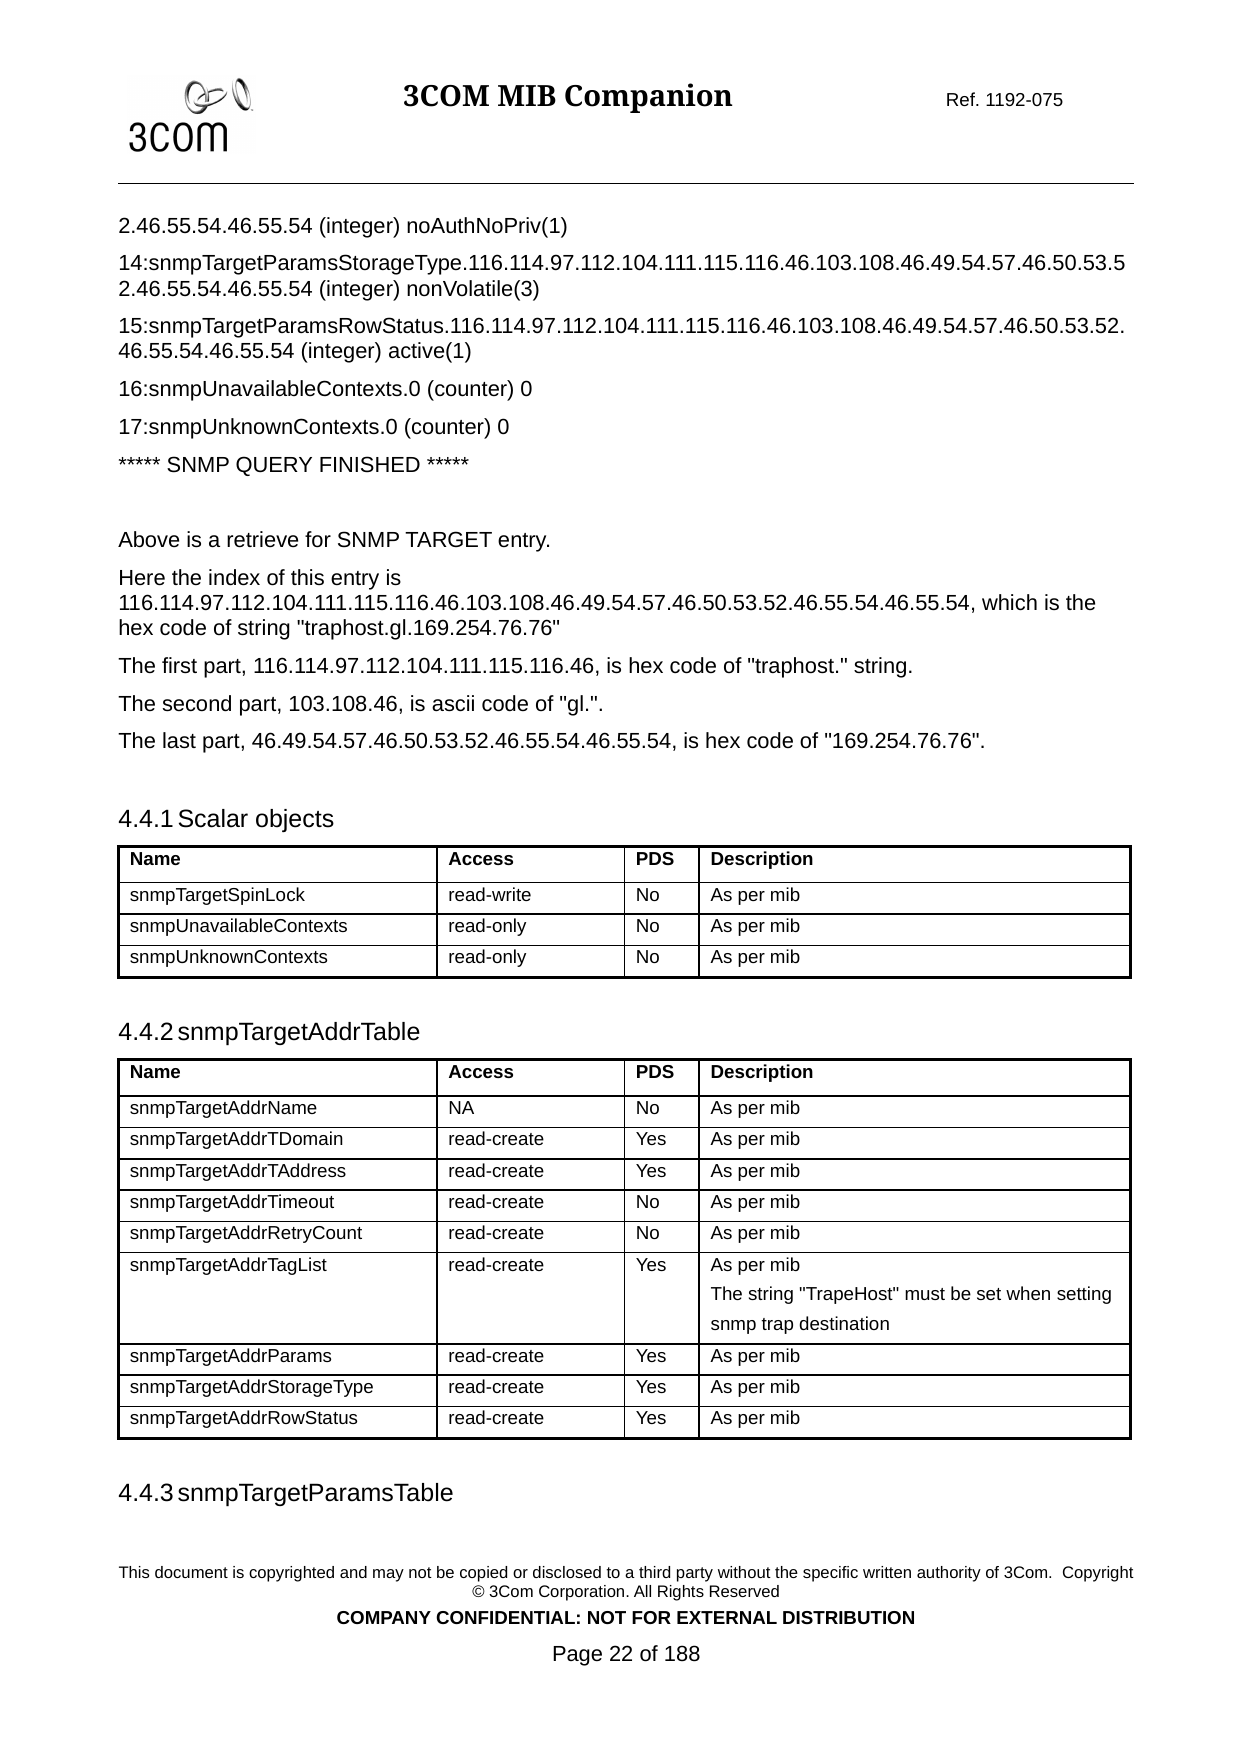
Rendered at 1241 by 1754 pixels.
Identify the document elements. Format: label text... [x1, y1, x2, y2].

text The last part, 46.49.54.57.46.50.53.52.46.55.54.46.55.54, is hex code of "169.254.76.76". [118, 728, 1134, 753]
text 17:snmpUnknownContexts.0 (counter) 0 [118, 414, 1134, 439]
subtitle snmpTargetParamsTable [118, 1478, 1134, 1506]
table_cell snmpTargetAddrTagList [120, 1253, 436, 1343]
table_cell snmpTargetAddrRetryCount [120, 1222, 436, 1252]
table_header Access [438, 1061, 624, 1095]
table_cell snmpTargetAddrTDomain [120, 1128, 436, 1158]
table_cell read-write [438, 883, 624, 913]
table_cell No [625, 883, 698, 913]
table_cell No [625, 915, 698, 944]
table_cell Yes [625, 1160, 698, 1189]
table_cell No [625, 1191, 698, 1221]
table_cell No [625, 946, 698, 976]
table_cell snmpTargetAddrTimeout [120, 1191, 436, 1221]
table_header Name [120, 1061, 436, 1095]
table_cell Yes [625, 1376, 698, 1406]
text 14:snmpTargetParamsStorageType.116.114.97.112.104.111.115.116.46.103.108.46.49.54.57.46.50.53.52.46.55.54.46.55.54 (integer) nonVolatile(3) [118, 250, 1134, 301]
table_cell As per mib [700, 1222, 1129, 1252]
table_cell snmpUnavailableContexts [120, 915, 436, 944]
table_cell read-create [438, 1160, 624, 1189]
text 13:snmpTargetParamsSecurityLevel.116.114.97.112.104.111.115.116.46.103.108.46.49.54.57.46.50.53.52.46.55.54.46.55.54 (integer) noAuthNoPriv(1) [118, 212, 1134, 238]
table_cell As per mib [700, 1191, 1129, 1221]
table_cell snmpTargetAddrName [120, 1097, 436, 1126]
table_cell As per mib The string "TrapeHost" must be set when setting snmp trap destination [700, 1253, 1129, 1343]
table_header PDS [625, 1061, 698, 1095]
table_cell snmpTargetAddrRowStatus [120, 1407, 436, 1437]
table_cell As per mib [700, 1128, 1129, 1158]
table_header Access [438, 848, 624, 882]
subtitle Scalar objects [118, 803, 1134, 832]
table_cell Yes [625, 1345, 698, 1374]
table_header Description [700, 848, 1129, 882]
text Above is a retrieve for SNMP TARGET entry. [118, 527, 1134, 552]
text 15:snmpTargetParamsRowStatus.116.114.97.112.104.111.115.116.46.103.108.46.49.54.57.46.50.53.52.46.55.54.46.55.54 (integer) active(1) [118, 313, 1134, 363]
text The second part, 103.108.46, is ascii code of "gl.". [118, 690, 1134, 716]
table_cell snmpTargetAddrStorageType [120, 1376, 436, 1406]
table_cell As per mib [700, 1376, 1129, 1406]
table_cell No [625, 1097, 698, 1126]
table_cell As per mib [700, 1345, 1129, 1374]
text ***** SNMP QUERY FINISHED ***** [118, 451, 1134, 477]
table_cell snmpTargetAddrTAddress [120, 1160, 436, 1189]
table_cell read-create [438, 1191, 624, 1221]
table_cell snmpTargetSpinLock [120, 883, 436, 913]
table_cell read-create [438, 1222, 624, 1252]
table_cell read-create [438, 1345, 624, 1374]
table_cell As per mib [700, 1097, 1129, 1126]
table_cell As per mib [700, 1407, 1129, 1437]
table_cell Yes [625, 1253, 698, 1343]
table_cell read-create [438, 1128, 624, 1158]
table_header PDS [625, 848, 698, 882]
table_cell read-only [438, 915, 624, 944]
table_cell read-create [438, 1253, 624, 1343]
subtitle snmpTargetAddrTable [118, 1017, 1134, 1046]
table_cell read-create [438, 1407, 624, 1437]
table_cell snmpUnknownContexts [120, 946, 436, 976]
table_header Description [700, 1061, 1129, 1095]
table_cell No [625, 1222, 698, 1252]
table_cell read-only [438, 946, 624, 976]
text 16:snmpUnavailableContexts.0 (counter) 0 [118, 376, 1134, 401]
table_cell snmpTargetAddrParams [120, 1345, 436, 1374]
table_cell As per mib [700, 915, 1129, 944]
table_cell read-create [438, 1376, 624, 1406]
table_cell Yes [625, 1407, 698, 1437]
table_cell Yes [625, 1128, 698, 1158]
table_cell NA [438, 1097, 624, 1126]
table_cell As per mib [700, 946, 1129, 976]
table_cell As per mib [700, 1160, 1129, 1189]
table_header Name [120, 848, 436, 882]
picture [126, 75, 257, 154]
table_cell As per mib [700, 883, 1129, 913]
text Here the index of this entry is 116.114.97.112.104.111.115.116.46.103.108.46.49.54.57.46.50.53.52.46.55.54.46.55.54, which is the hex code of string "traphost.gl.169.254.76.76" [118, 564, 1134, 640]
text The first part, 116.114.97.112.104.111.115.116.46, is hex code of "traphost." string. [118, 653, 1134, 678]
